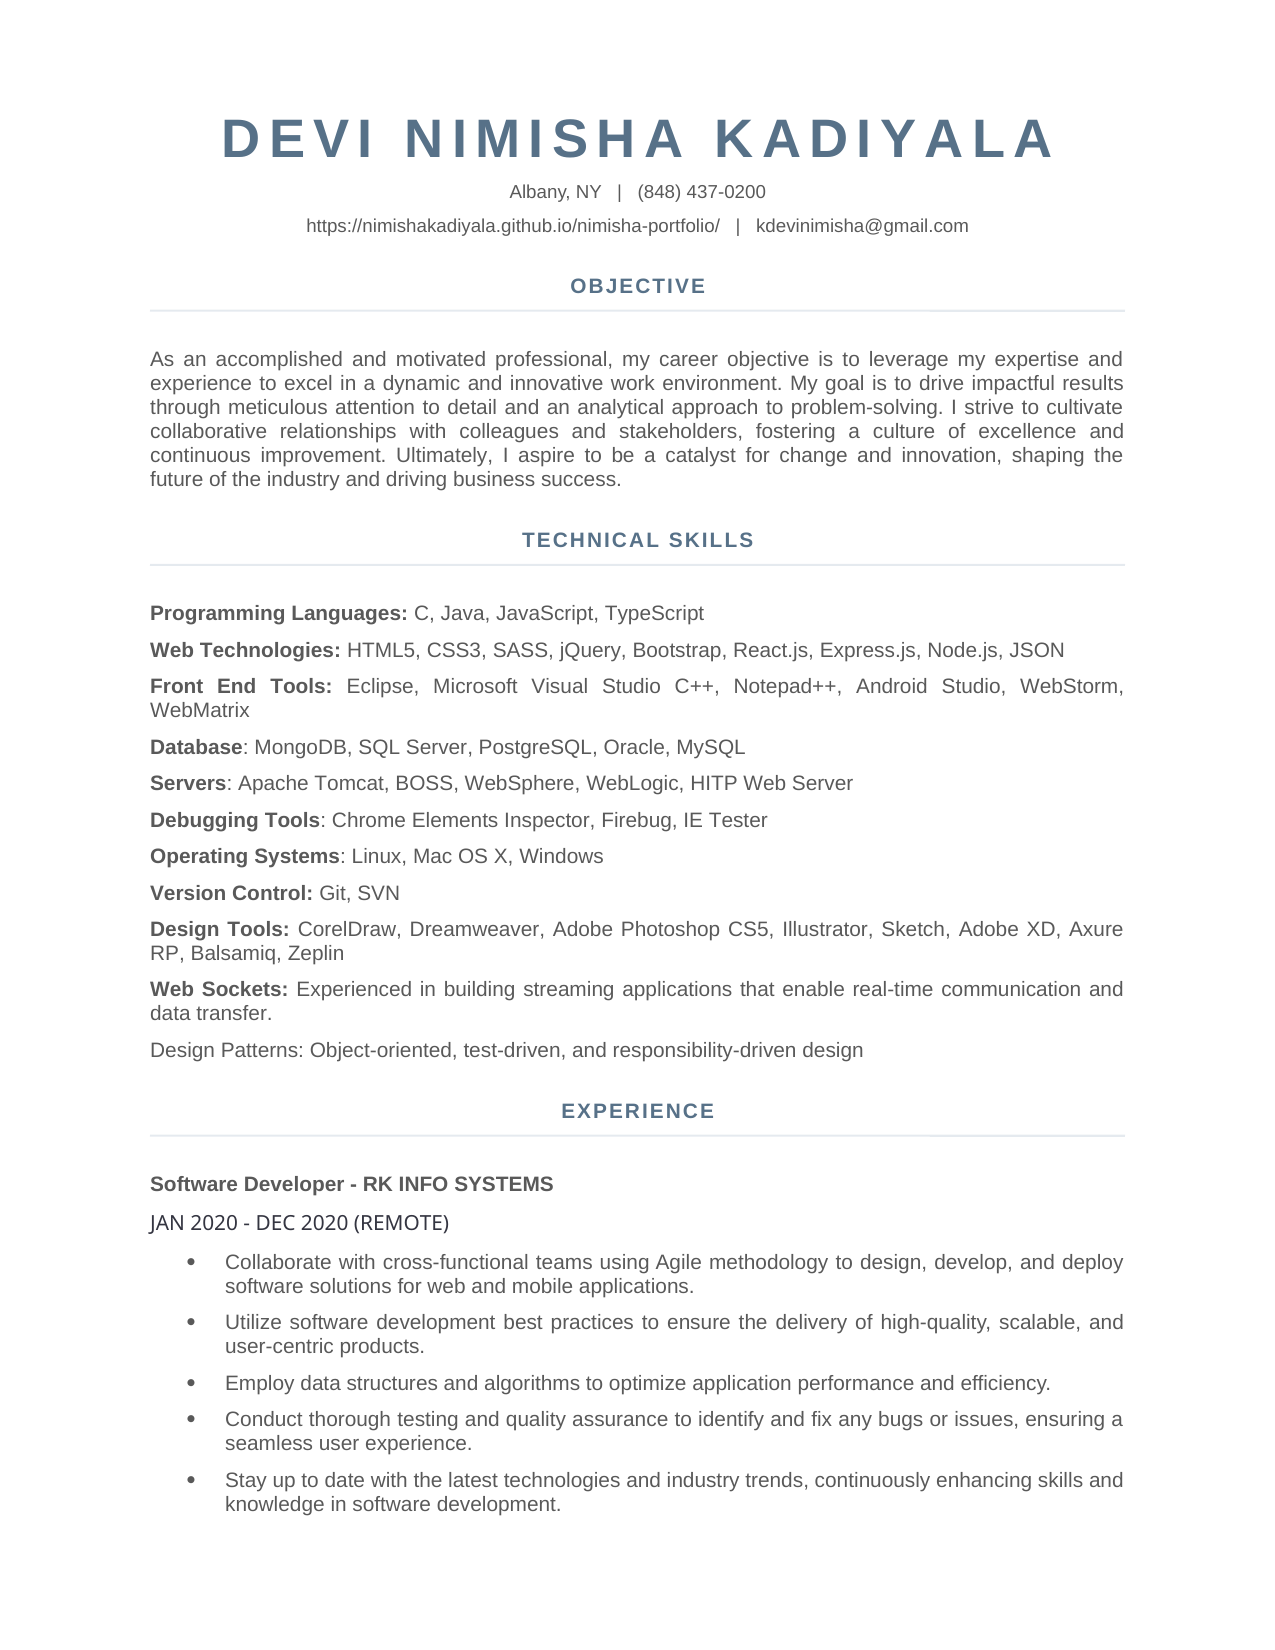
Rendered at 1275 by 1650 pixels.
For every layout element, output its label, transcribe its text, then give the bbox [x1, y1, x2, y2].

list Utilize software development best practices to ensure the delivery of high-quality, scalable, and user-centric products. [187, 1310, 1125, 1358]
text Web Sockets: Experienced in building streaming applications that enable real-time communication and data transfer. [150, 977, 1125, 1025]
text Programming Languages: C, Java, JavaScript, TypeScript [150, 601, 1125, 625]
list Employ data structures and algorithms to optimize application performance and efficiency. [187, 1371, 1125, 1394]
text Debugging Tools: Chrome Elements Inspector, Firebug, IE Tester [150, 807, 1125, 831]
list Conduct thorough testing and quality assurance to identify and fix any bugs or issues, ensuring a seamless user experience. [187, 1407, 1125, 1455]
text Web Technologies: HTML5, CSS3, SASS, jQuery, Bootstrap, React.js, Express.js, Node.js, JSON [150, 638, 1125, 662]
text As an accomplished and motivated professional, my career objective is to leverage my expertise and experience to excel in a dynamic and innovative work environment. My goal is to drive impactful results through meticulous attention to detail and an analytical approach to problem-solving. I strive to cultivate collaborative relationships with colleagues and stakeholders, fostering a culture of excellence and continuous improvement. Ultimately, I aspire to be a catalyst for change and innovation, shaping the future of the industry and driving business success. [150, 347, 1125, 491]
subtitle Albany, NY | (848) 437-0200 [150, 181, 1125, 203]
text JAN 2020 - DEC 2020 (REMOTE) [150, 1208, 1125, 1237]
subtitle https://nimishakadiyala.github.io/nimisha-portfolio/ | kdevinimisha@gmail.com [150, 215, 1125, 237]
text Design Tools: CorelDraw, Dreamweaver, Adobe Photoshop CS5, Illustrator, Sketch, Adobe XD, Axure RP, Balsamiq, Zeplin [150, 917, 1125, 965]
list Stay up to date with the latest technologies and industry trends, continuously enhancing skills and knowledge in software development. [187, 1468, 1125, 1516]
text Front End Tools: Eclipse, Microsoft Visual Studio C++, Notepad++, Android Studio, WebStorm, WebMatrix [150, 674, 1125, 722]
list Collaborate with cross-functional teams using Agile methodology to design, develop, and deploy software solutions for web and mobile applications. [187, 1249, 1125, 1297]
subtitle TECHNICAL SKILLS [150, 528, 1125, 552]
text Servers: Apache Tomcat, BOSS, WebSphere, WebLogic, HITP Web Server [150, 771, 1125, 795]
text Version Control: Git, SVN [150, 880, 1125, 904]
text Design Patterns: Object-oriented, test-driven, and responsibility-driven design [150, 1038, 1125, 1062]
text Operating Systems: Linux, Mac OS X, Windows [150, 844, 1125, 868]
text Software Developer - RK INFO SYSTEMS [150, 1172, 1125, 1196]
text Database: MongoDB, SQL Server, PostgreSQL, Oracle, MySQL [150, 734, 1125, 758]
title Devi nimisha kadiyala [150, 106, 1125, 168]
